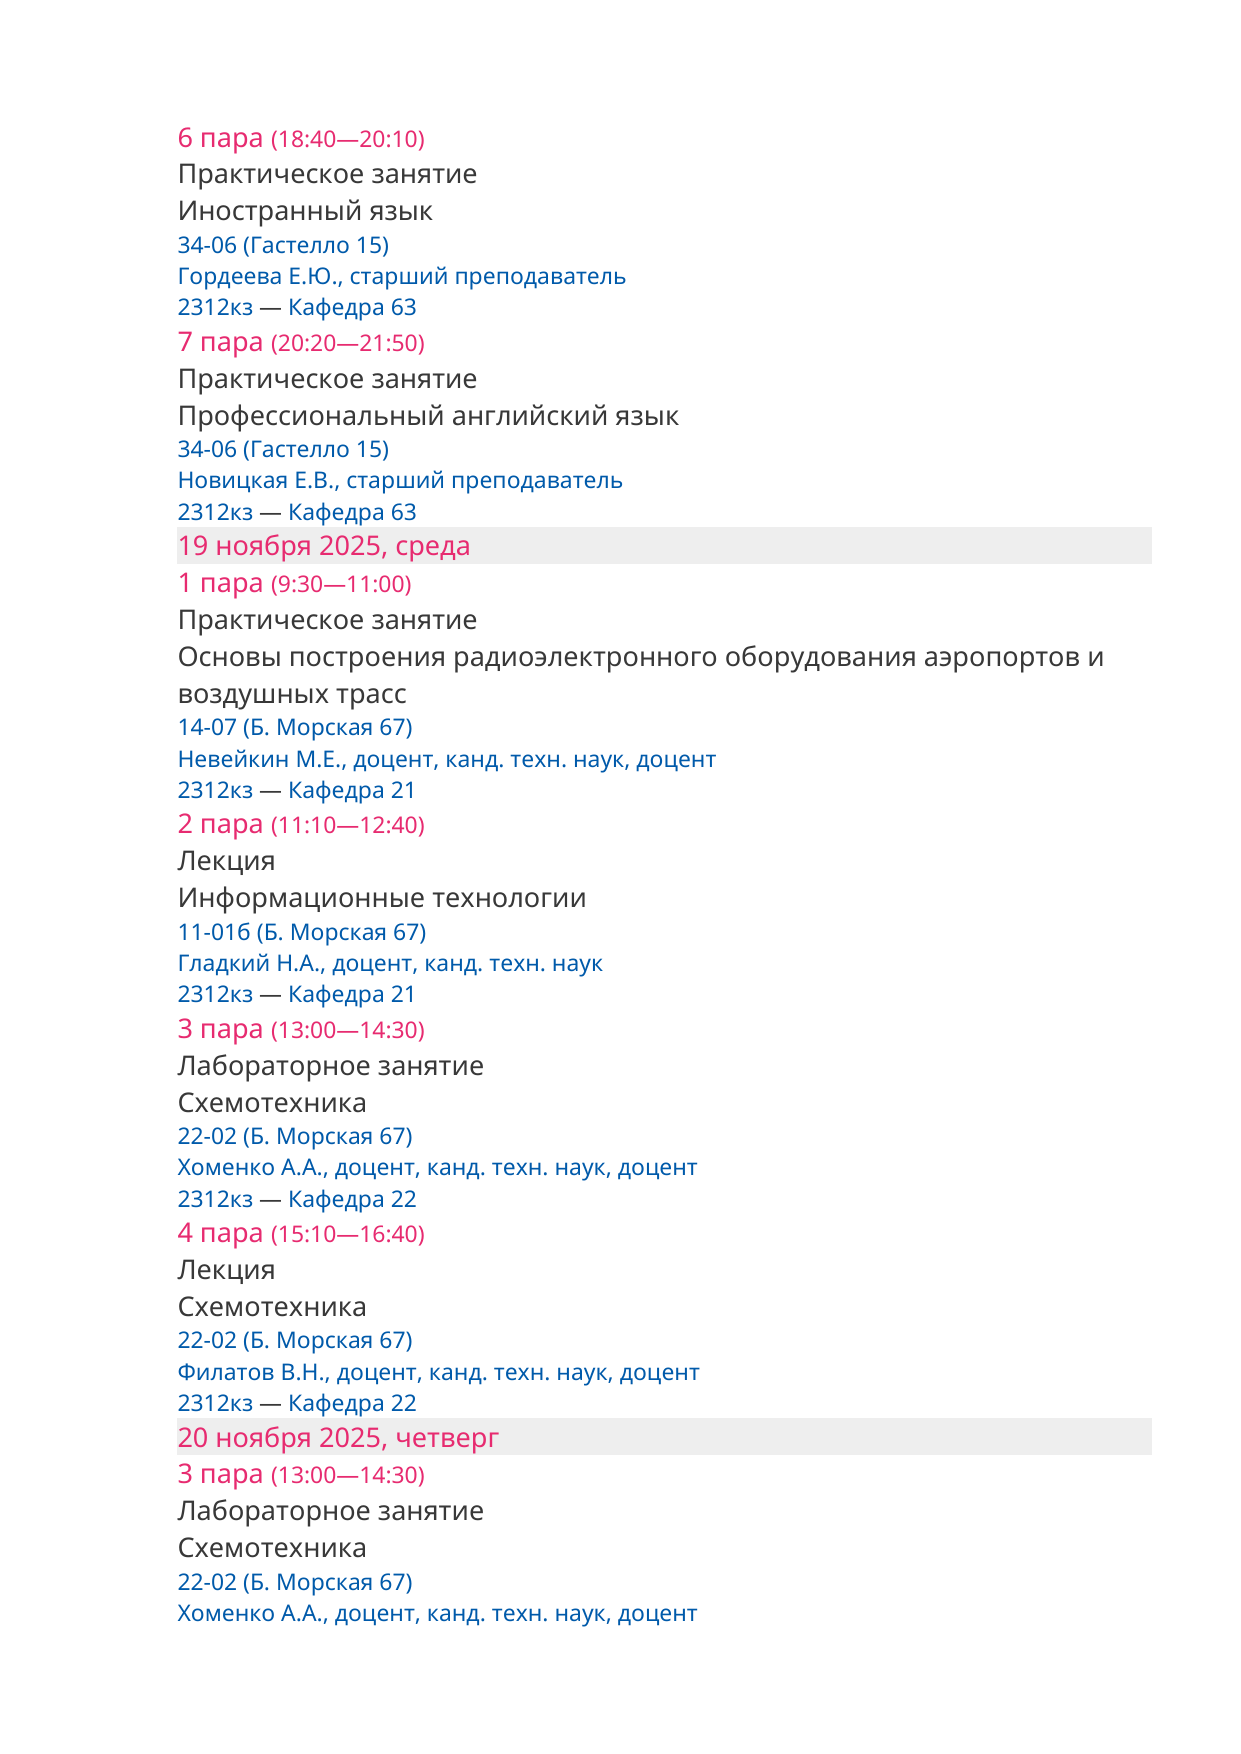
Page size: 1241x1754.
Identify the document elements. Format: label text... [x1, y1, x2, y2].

text Информационные технологии [177, 879, 1152, 916]
text Схемотехника [177, 1529, 1152, 1566]
text Лекция [177, 1251, 1152, 1287]
text 19 ноября 2025, среда [177, 527, 1152, 564]
text Филатов В.Н., доцент, канд. техн. наук, доцент [177, 1356, 1152, 1387]
text Практическое занятие [177, 601, 1152, 637]
text Иностранный язык [177, 192, 1152, 229]
text 3 пара (13:00—14:30) [177, 1455, 1152, 1492]
text 2312кз — Кафедра 22 [177, 1387, 1152, 1418]
text 4 пара (15:10—16:40) [177, 1214, 1152, 1251]
text 11-01б (Б. Морская 67) [177, 916, 1152, 947]
text Практическое занятие [177, 359, 1152, 396]
text 2312кз — Кафедра 21 [177, 774, 1152, 805]
text 7 пара (20:20—21:50) [177, 322, 1152, 359]
text 22-02 (Б. Морская 67) [177, 1324, 1152, 1356]
text Основы построения радиоэлектронного оборудования аэропортов и воздушных трасс [177, 637, 1152, 711]
text Лабораторное занятие [177, 1046, 1152, 1083]
text 1 пара (9:30—11:00) [177, 564, 1152, 601]
text 34-06 (Гастелло 15) [177, 433, 1152, 464]
text Хоменко А.А., доцент, канд. техн. наук, доцент [177, 1151, 1152, 1182]
text 14-07 (Б. Морская 67) [177, 711, 1152, 742]
text Невейкин М.Е., доцент, канд. техн. наук, доцент [177, 742, 1152, 774]
text 2312кз — Кафедра 63 [177, 496, 1152, 527]
text 3 пара (13:00—14:30) [177, 1009, 1152, 1046]
text 22-02 (Б. Морская 67) [177, 1120, 1152, 1151]
text Схемотехника [177, 1287, 1152, 1324]
text Гладкий Н.А., доцент, канд. техн. наук [177, 947, 1152, 978]
text Лекция [177, 842, 1152, 879]
text 2312кз — Кафедра 21 [177, 978, 1152, 1009]
text Лабораторное занятие [177, 1492, 1152, 1529]
text 2312кз — Кафедра 63 [177, 291, 1152, 322]
text 20 ноября 2025, четверг [177, 1418, 1152, 1455]
text Новицкая Е.В., старший преподаватель [177, 464, 1152, 496]
text Профессиональный английский язык [177, 396, 1152, 433]
text 34-06 (Гастелло 15) [177, 229, 1152, 260]
text Гордеева Е.Ю., старший преподаватель [177, 260, 1152, 291]
text 6 пара (18:40—20:10) [177, 118, 1152, 155]
text 2 пара (11:10—12:40) [177, 805, 1152, 842]
text Практическое занятие [177, 155, 1152, 192]
text Схемотехника [177, 1083, 1152, 1120]
text 2312кз — Кафедра 22 [177, 1182, 1152, 1214]
text Хоменко А.А., доцент, канд. техн. наук, доцент [177, 1597, 1152, 1628]
text 22-02 (Б. Морская 67) [177, 1566, 1152, 1597]
